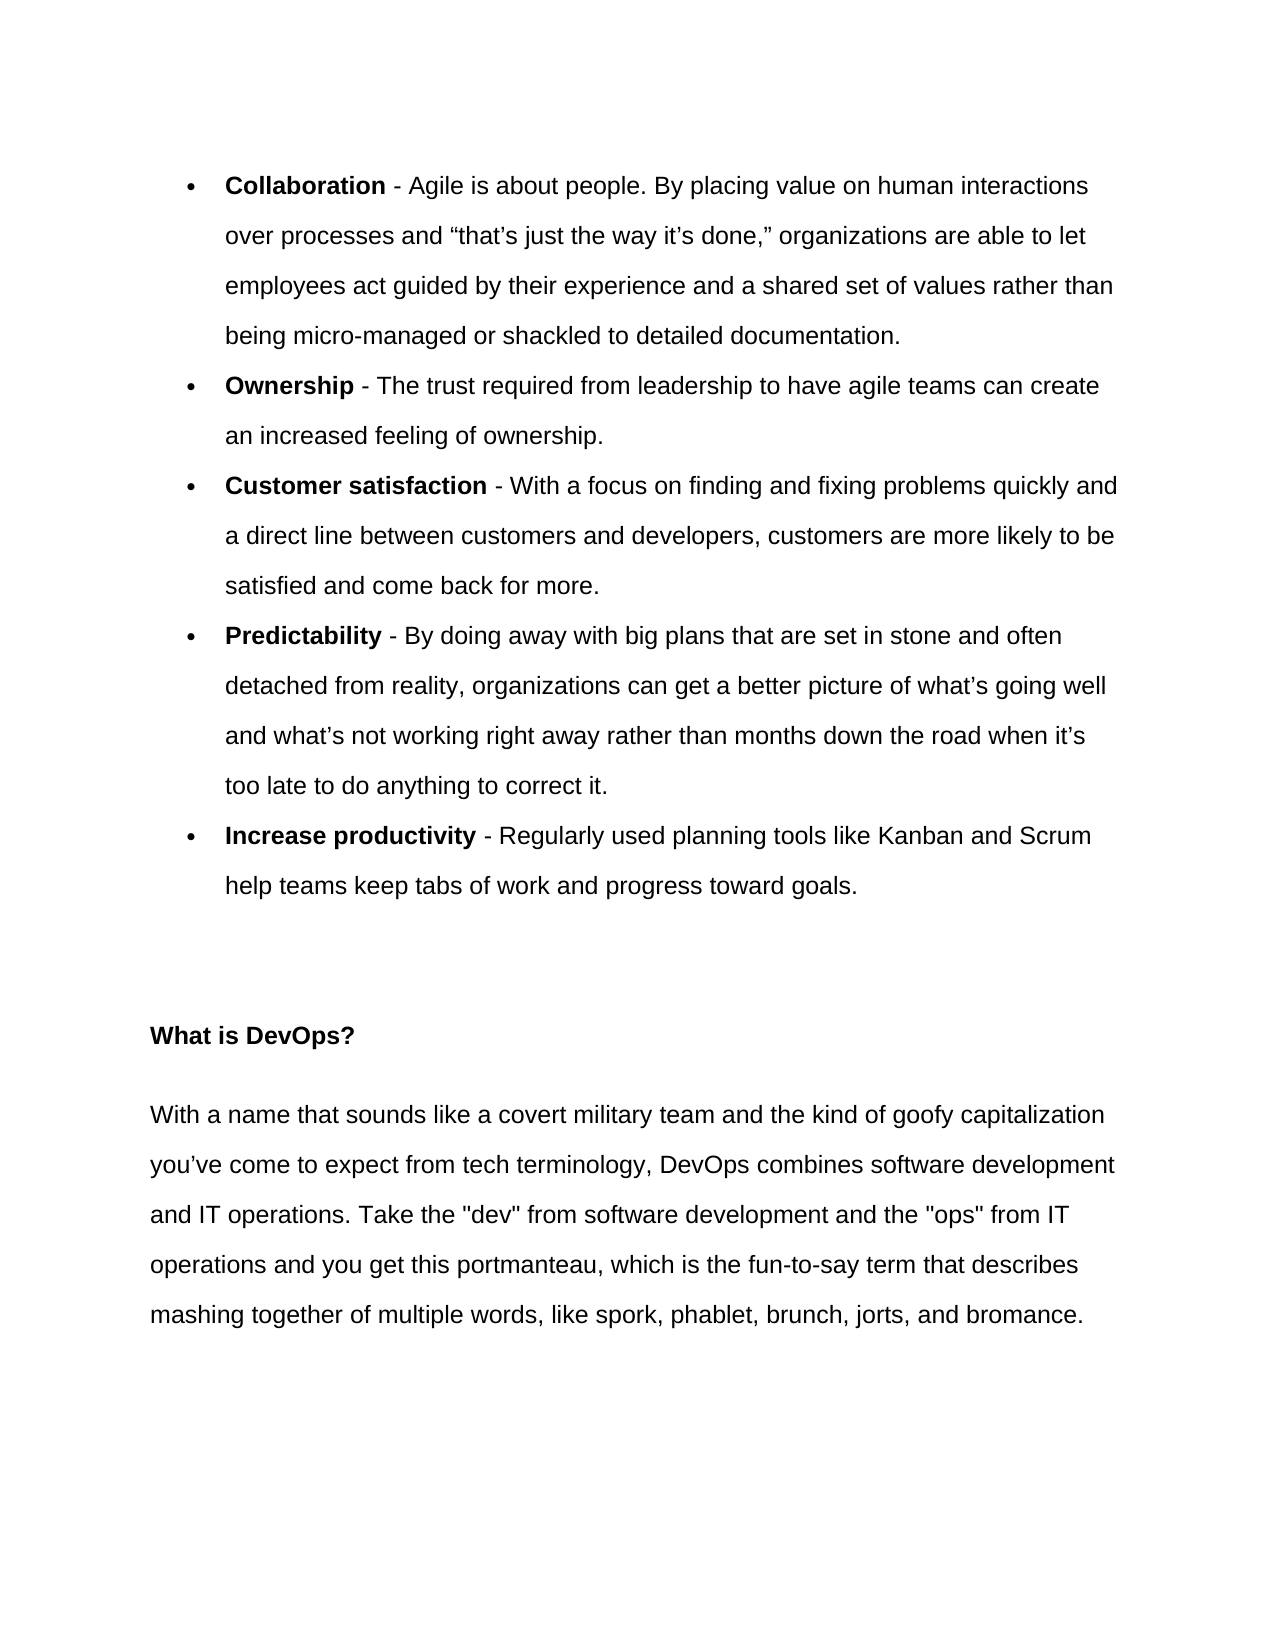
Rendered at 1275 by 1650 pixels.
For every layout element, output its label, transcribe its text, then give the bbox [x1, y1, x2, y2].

list Ownership - The trust required from leadership to have agile teams can create an increased feeling of ownership. [187, 350, 1125, 450]
list Increase productivity - Regularly used planning tools like Kanban and Scrum help teams keep tabs of work and progress toward goals. [187, 800, 1125, 900]
list Collaboration - Agile is about people. By placing value on human interactions over processes and “that’s just the way it’s done,” organizations are able to let employees act guided by their experience and a shared set of values rather than being micro-managed or shackled to detailed documentation. [187, 150, 1125, 350]
list Predictability - By doing away with big plans that are set in stone and often detached from reality, organizations can get a better picture of what’s going well and what’s not working right away rather than months down the road when it’s too late to do anything to correct it. [187, 600, 1125, 800]
text With a name that sounds like a covert military team and the kind of goofy capitalization you’ve come to expect from tech terminology, DevOps combines software development and IT operations. Take the "dev" from software development and the "ops" from IT operations and you get this portmanteau, which is the fun-to-say term that describes mashing together of multiple words, like spork, phablet, brunch, jorts, and bromance. [150, 1079, 1125, 1329]
subtitle What is DevOps? [150, 956, 1125, 1050]
list Customer satisfaction - With a focus on finding and fixing problems quickly and a direct line between customers and developers, customers are more likely to be satisfied and come back for more. [187, 450, 1125, 600]
